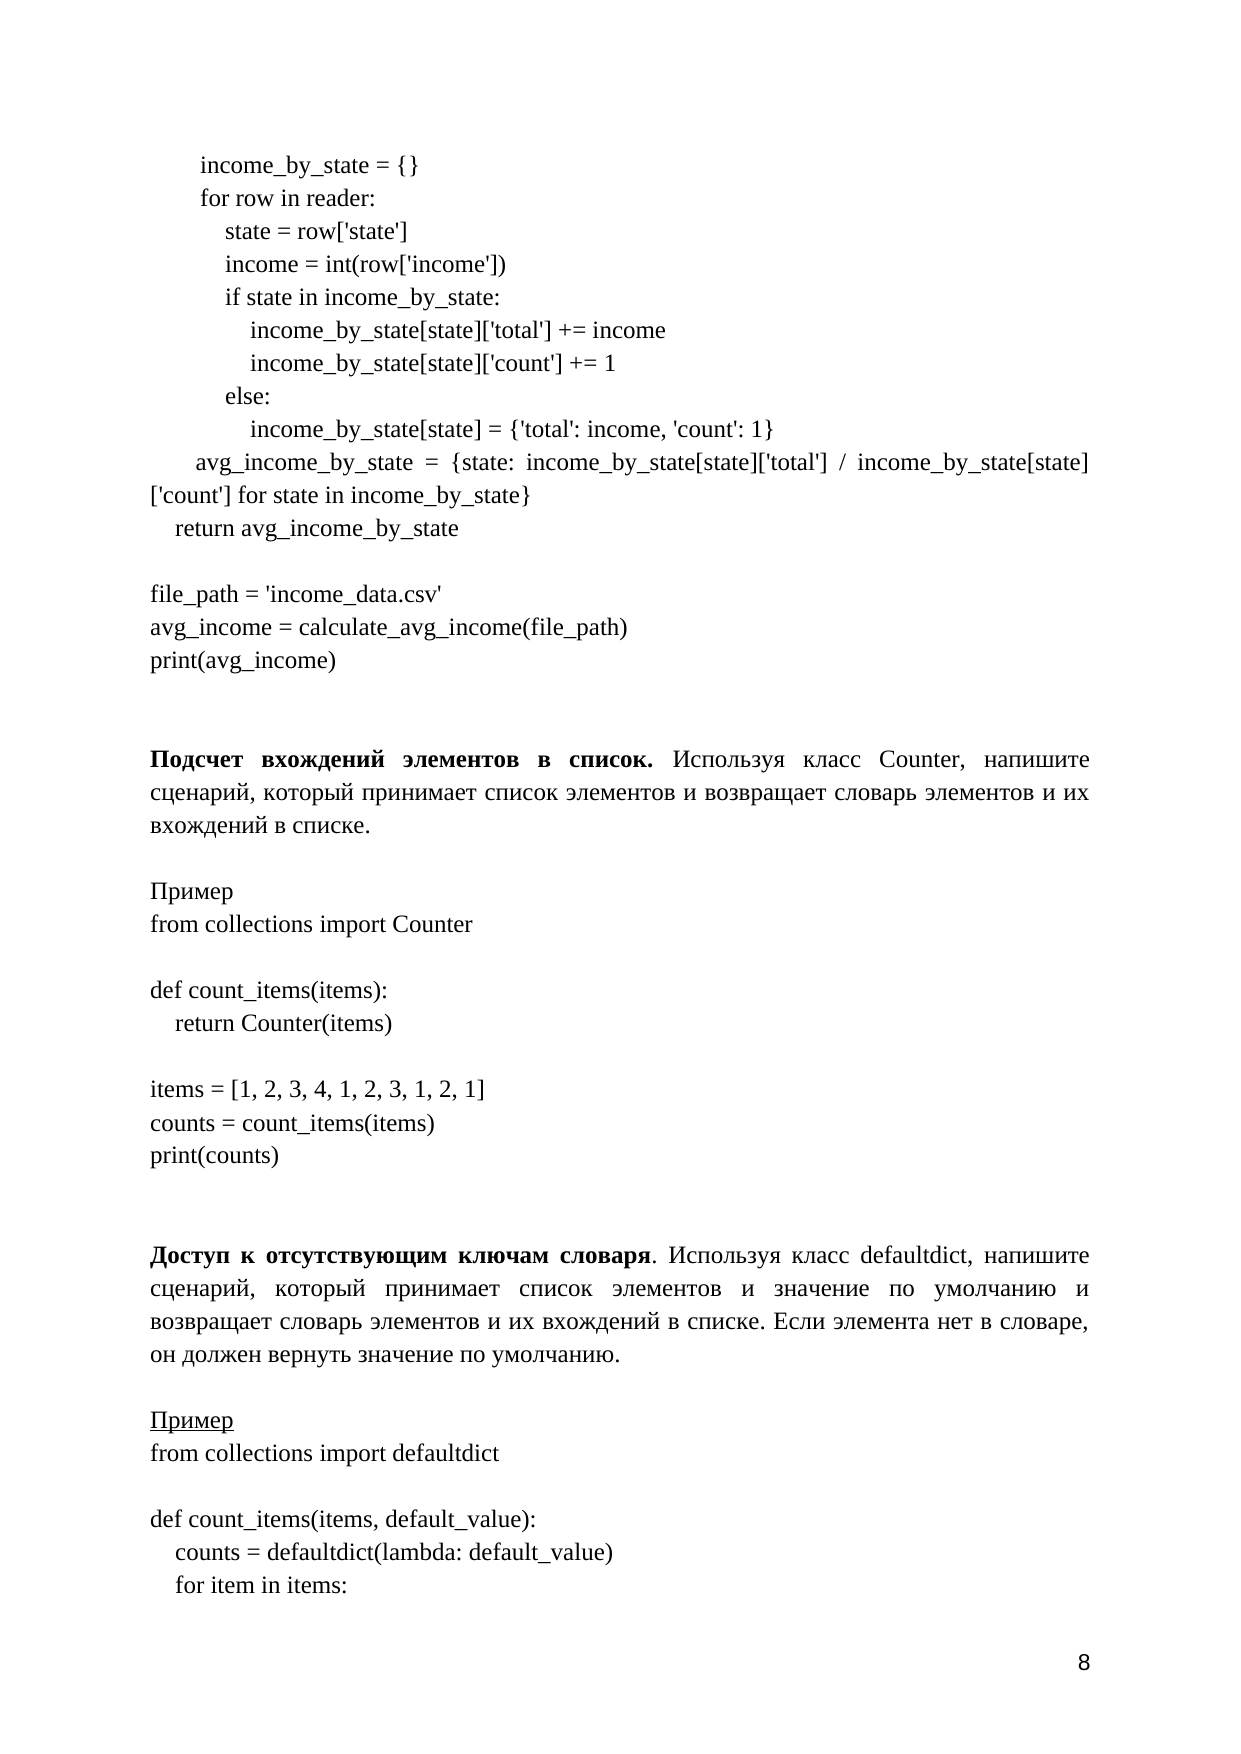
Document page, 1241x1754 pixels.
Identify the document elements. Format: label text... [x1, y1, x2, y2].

text Пример [150, 876, 1090, 905]
text income_by_state[state] = {'total': income, 'count': 1} [150, 414, 1090, 443]
text for row in reader: [150, 183, 1090, 212]
text if state in income_by_state: [150, 282, 1090, 311]
text counts = count_items(items) [150, 1108, 1090, 1136]
text return avg_income_by_state [150, 513, 1090, 542]
text Доступ к отсутствующим ключам словаря. Используя класс defaultdict, напишите сценарий, который принимает список элементов и значение по умолчанию и возвращает словарь элементов и их вхождений в списке. Если элемента нет в словаре, он должен вернуть значение по умолчанию. [150, 1240, 1090, 1367]
text from collections import defaultdict [150, 1438, 1090, 1467]
text file_path = 'income_data.csv' [150, 579, 1090, 608]
text def count_items(items, default_value): [150, 1504, 1090, 1533]
text avg_income_by_state = {state: income_by_state[state]['total'] / income_by_state[state]['count'] for state in income_by_state} [150, 447, 1090, 509]
text counts = defaultdict(lambda: default_value) [150, 1537, 1090, 1566]
text income_by_state = {} [150, 150, 1090, 179]
text income_by_state[state]['total'] += income [150, 315, 1090, 344]
text income_by_state[state]['count'] += 1 [150, 348, 1090, 377]
text return Counter(items) [150, 1008, 1090, 1037]
text print(counts) [150, 1141, 1090, 1169]
text avg_income = calculate_avg_income(file_path) [150, 612, 1090, 641]
text from collections import Counter [150, 909, 1090, 938]
text def count_items(items): [150, 976, 1090, 1004]
text items = [1, 2, 3, 4, 1, 2, 3, 1, 2, 1] [150, 1074, 1090, 1103]
text income = int(row['income']) [150, 249, 1090, 278]
text Подсчет вхождений элементов в список. Используя класс Counter, напишите сценарий, который принимает список элементов и возвращает словарь элементов и их вхождений в списке. [150, 744, 1090, 839]
text for item in items: [150, 1570, 1090, 1599]
text state = row['state'] [150, 216, 1090, 245]
text print(avg_income) [150, 645, 1090, 674]
text else: [150, 381, 1090, 410]
text Пример [150, 1405, 1090, 1433]
